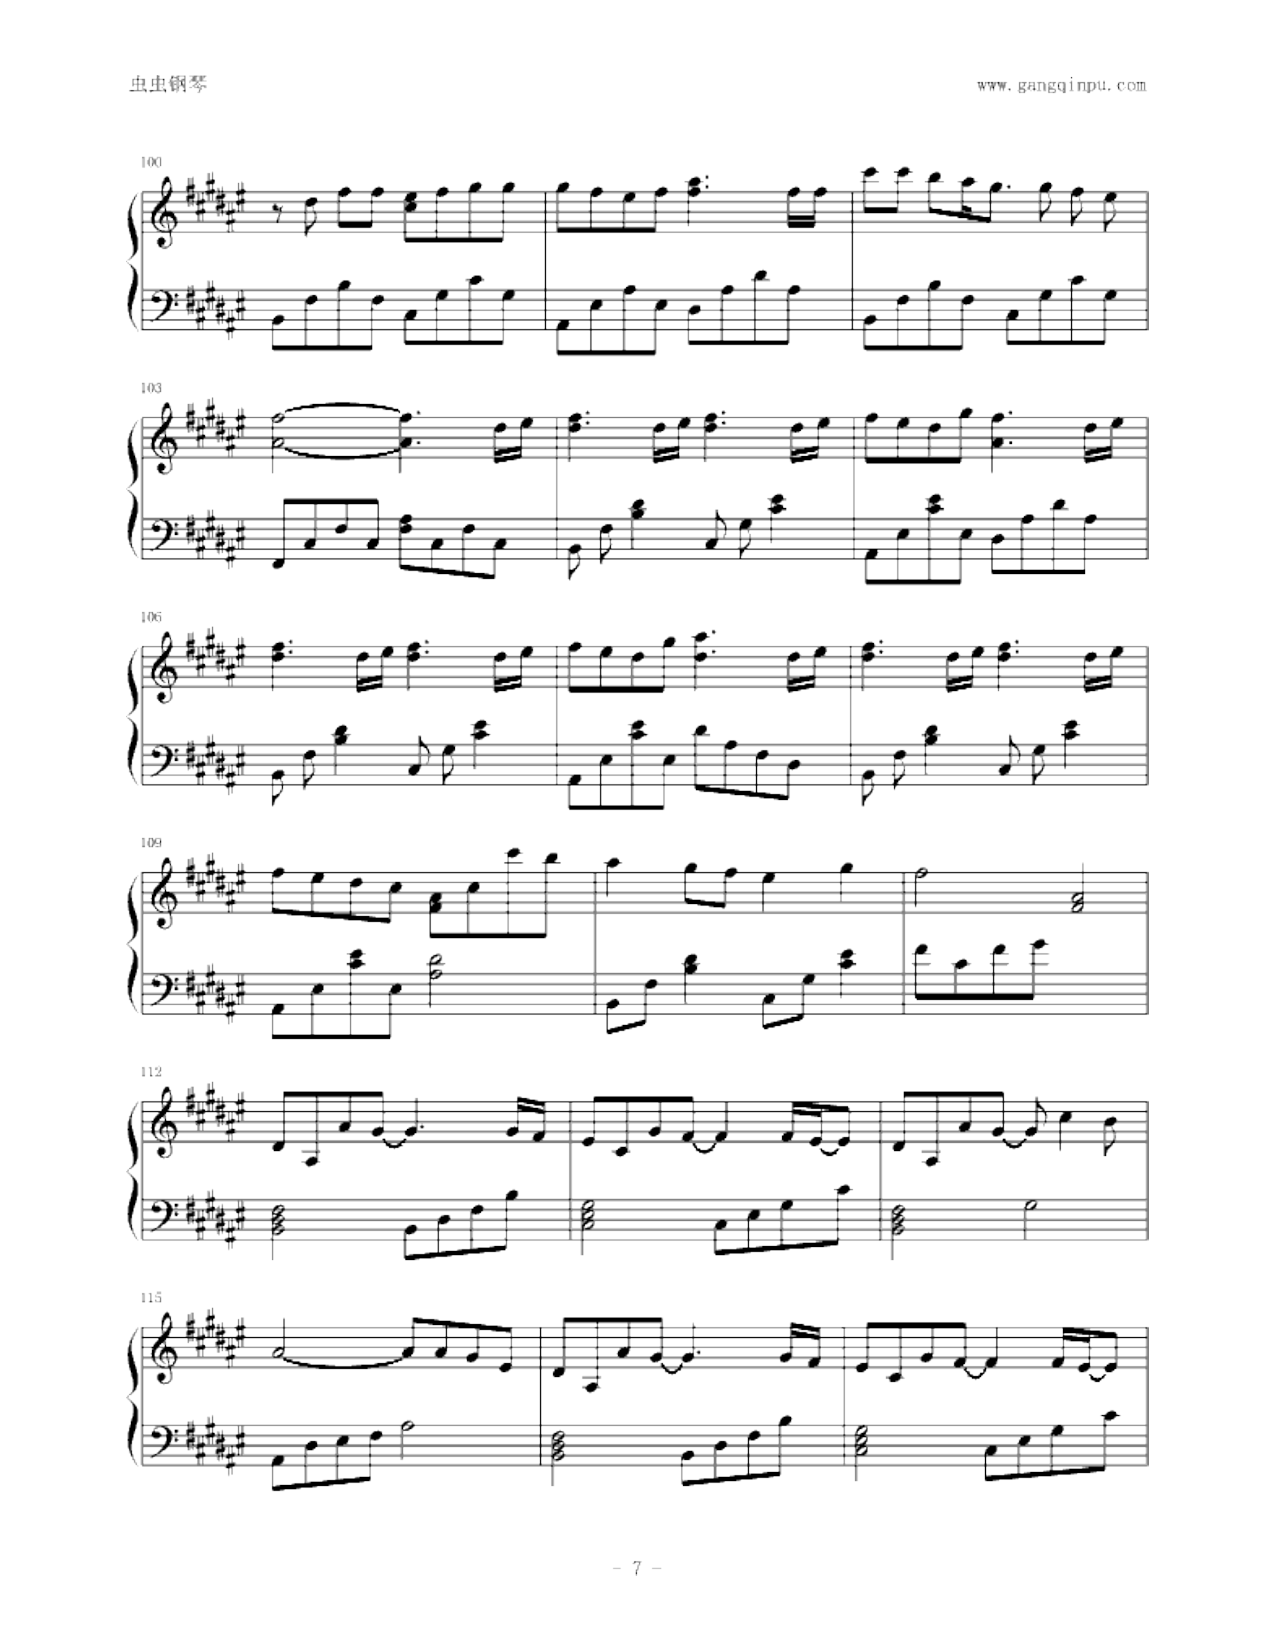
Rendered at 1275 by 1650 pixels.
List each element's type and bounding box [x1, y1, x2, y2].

picture [126, 75, 1149, 1576]
